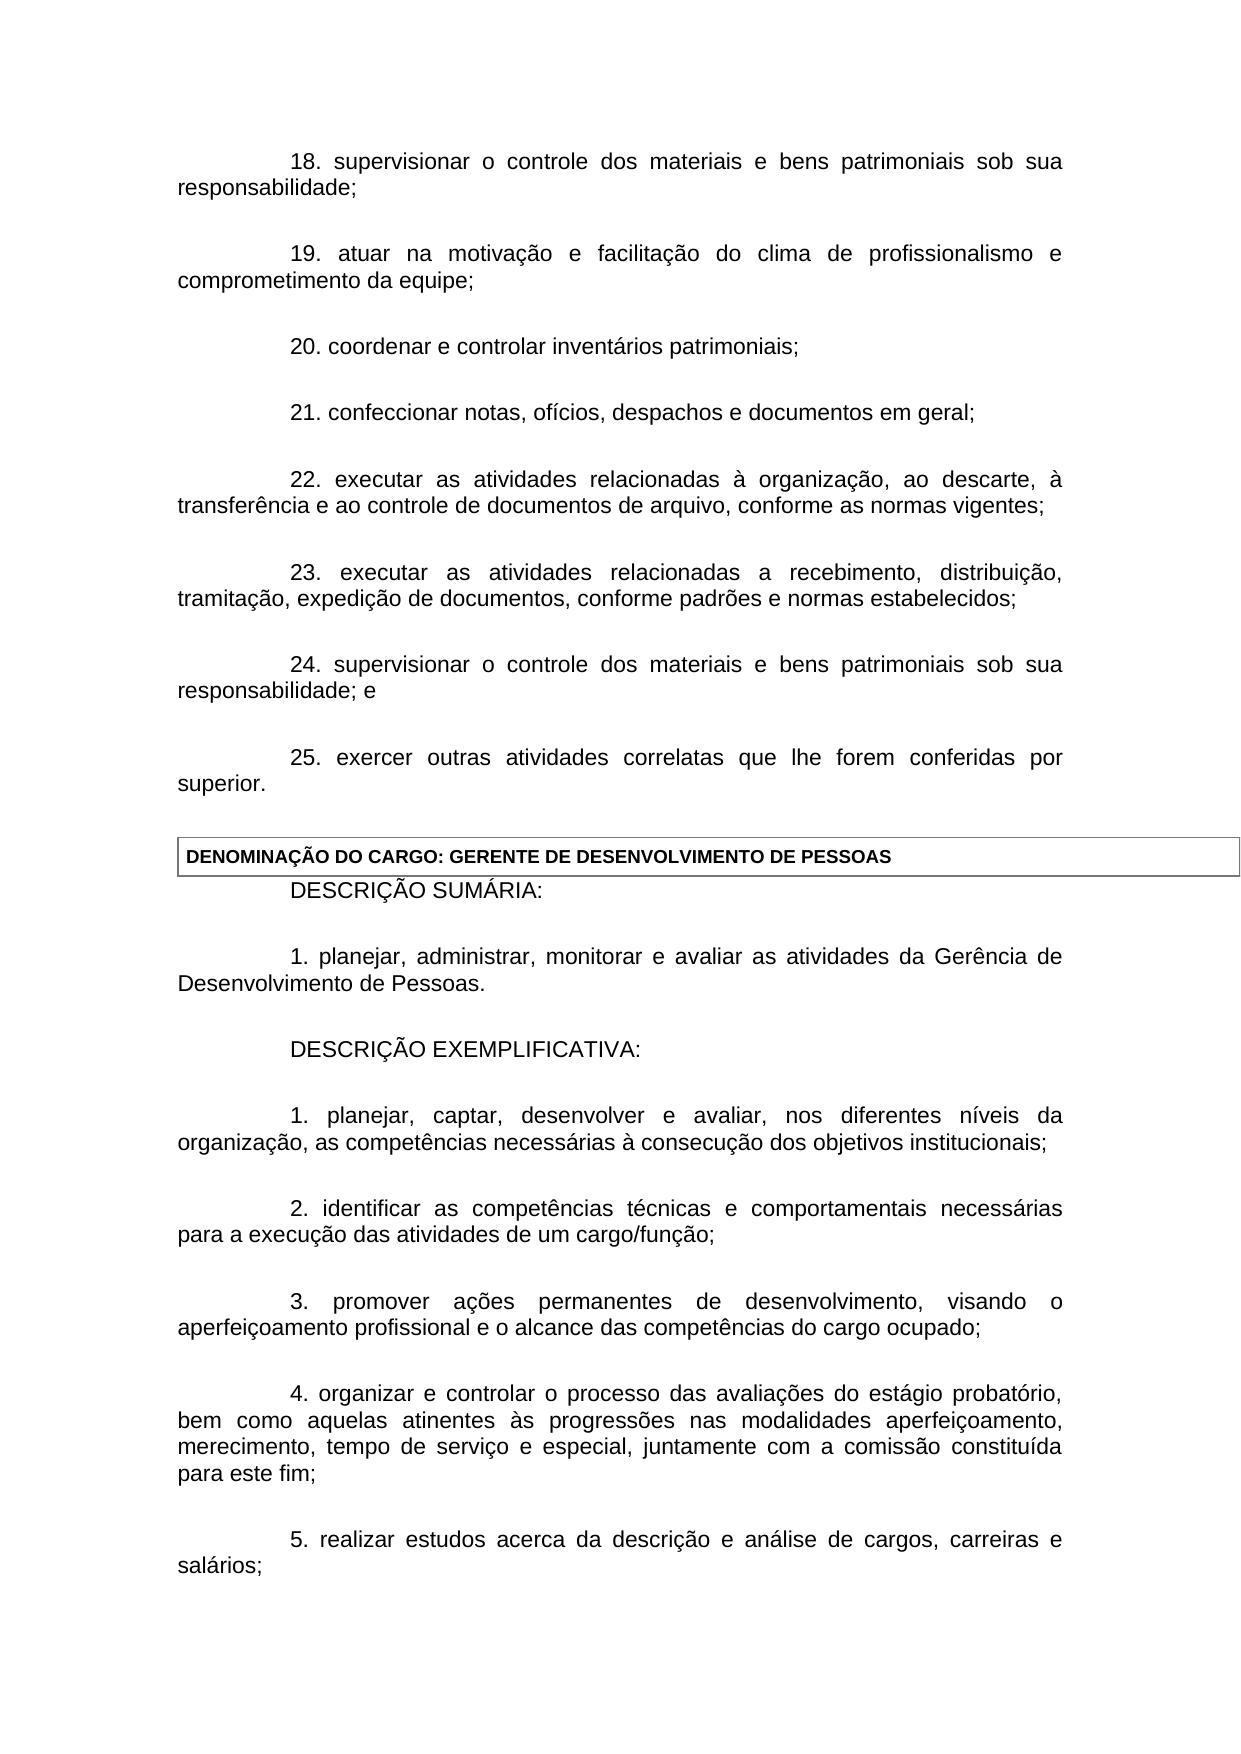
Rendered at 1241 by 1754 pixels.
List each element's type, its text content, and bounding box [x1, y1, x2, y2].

text 25. exercer outras atividades correlatas que lhe forem conferidas por superior. [177, 744, 1063, 797]
text 23. executar as atividades relacionadas a recebimento, distribuição, tramitação, expedição de documentos, conforme padrões e normas estabelecidos; [177, 558, 1063, 611]
text DESCRIÇÃO EXEMPLIFICATIVA: [177, 1036, 1063, 1062]
text 1. planejar, administrar, monitorar e avaliar as atividades da Gerência de Desenvolvimento de Pessoas. [177, 943, 1063, 996]
text DESCRIÇÃO SUMÁRIA: [177, 877, 1063, 903]
text 1. planejar, captar, desenvolver e avaliar, nos diferentes níveis da organização, as competências necessárias à consecução dos objetivos institucionais; [177, 1102, 1063, 1155]
text 18. supervisionar o controle dos materiais e bens patrimoniais sob sua responsabilidade; [177, 148, 1063, 200]
text 5. realizar estudos acerca da descrição e análise de cargos, carreiras e salários; [177, 1526, 1063, 1578]
text 20. coordenar e controlar inventários patrimoniais; [177, 333, 1063, 359]
text 2. identificar as competências técnicas e comportamentais necessárias para a execução das atividades de um cargo/função; [177, 1195, 1063, 1248]
text 3. promover ações permanentes de desenvolvimento, visando o aperfeiçoamento profissional e o alcance das competências do cargo ocupado; [177, 1288, 1063, 1340]
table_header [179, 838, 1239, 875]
text 21. confeccionar notas, ofícios, despachos e documentos em geral; [177, 399, 1063, 426]
text 22. executar as atividades relacionadas à organização, ao descarte, à transferência e ao controle de documentos de arquivo, conforme as normas vigentes; [177, 466, 1063, 518]
text 4. organizar e controlar o processo das avaliações do estágio probatório, bem como aquelas atinentes às progressões nas modalidades aperfeiçoamento, merecimento, tempo de serviço e especial, juntamente com a comissão constituída para este fim; [177, 1380, 1063, 1486]
text 19. atuar na motivação e facilitação do clima de profissionalismo e comprometimento da equipe; [177, 240, 1063, 293]
text 24. supervisionar o controle dos materiais e bens patrimoniais sob sua responsabilidade; e [177, 651, 1063, 704]
